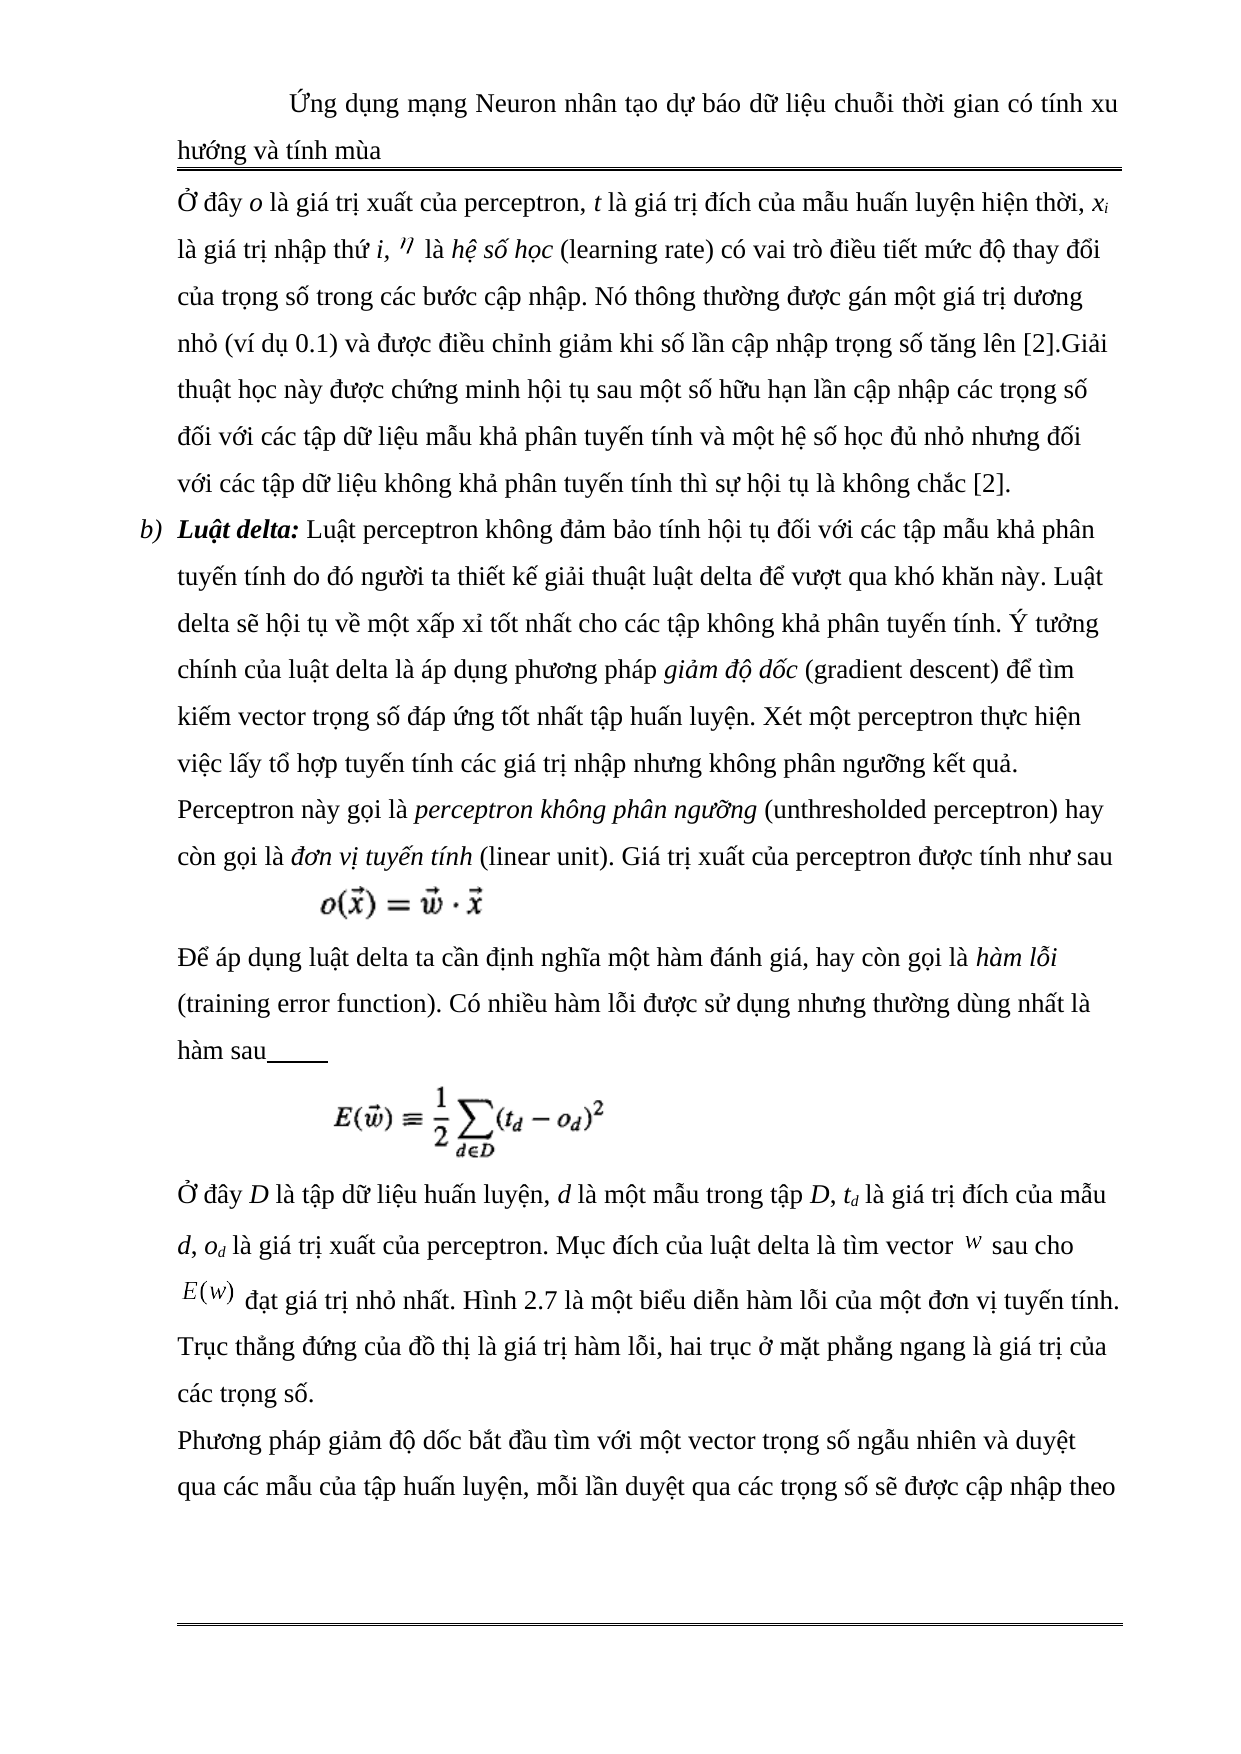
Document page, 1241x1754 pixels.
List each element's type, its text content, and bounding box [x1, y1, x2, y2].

picture [327, 1080, 610, 1163]
list Ở đây o là giá trị xuất của perceptron, t là giá trị đích của mẫu huấn luyện hiện thời, xi là giá trị nhập thứ i, là hệ số học (learning rate) có vai trò điều tiết mức độ thay đổi của trọng số trong các bước cập nhập. Nó thông thường được gán một giá trị dương nhỏ (ví dụ 0.1) và được điều chỉnh giảm khi số lần cập nhập trọng số tăng lên [2].Giải thuật học này được chứng minh hội tụ sau một số hữu hạn lần cập nhập các trọng số đối với các tập dữ liệu mẫu khả phân tuyến tính và một hệ số học đủ nhỏ nhưng đối với các tập dữ liệu không khả phân tuyến tính thì sự hội tụ là không chắc [2]. [177, 186, 1122, 498]
picture [319, 886, 512, 926]
list Ở đây D là tập dữ liệu huấn luyện, d là một mẫu trong tập D, td là giá trị đích của mẫu d, od là giá trị xuất của perceptron. Mục đích của luật delta là tìm vector sau cho đạt giá trị nhỏ nhất. Hình 2.7 là một biểu diễn hàm lỗi của một đơn vị tuyến tính. Trục thẳng đứng của đồ thị là giá trị hàm lỗi, hai trục ở mặt phẳng ngang là giá trị của các trọng số. [177, 1178, 1122, 1408]
list Luật delta: Luật perceptron không đảm bảo tính hội tụ đối với các tập mẫu khả phân tuyến tính do đó người ta thiết kế giải thuật luật delta để vượt qua khó khăn này. Luật delta sẽ hội tụ về một xấp xỉ tốt nhất cho các tập không khả phân tuyến tính. Ý tưởng chính của luật delta là áp dụng phương pháp giảm độ dốc (gradient descent) để tìm kiếm vector trọng số đáp ứng tốt nhất tập huấn luyện. Xét một perceptron thực hiện việc lấy tổ hợp tuyến tính các giá trị nhập nhưng không phân ngưỡng kết quả. Perceptron này gọi là perceptron không phân ngưỡng (unthresholded perceptron) hay còn gọi là đơn vị tuyến tính (linear unit). Giá trị xuất của perceptron được tính như sau [139, 513, 1122, 871]
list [177, 1424, 1122, 1502]
list Để áp dụng luật delta ta cần định nghĩa một hàm đánh giá, hay còn gọi là hàm lỗi (training error function). Có nhiều hàm lỗi được sử dụng nhưng thường dùng nhất là hàm sau [177, 941, 1122, 1065]
